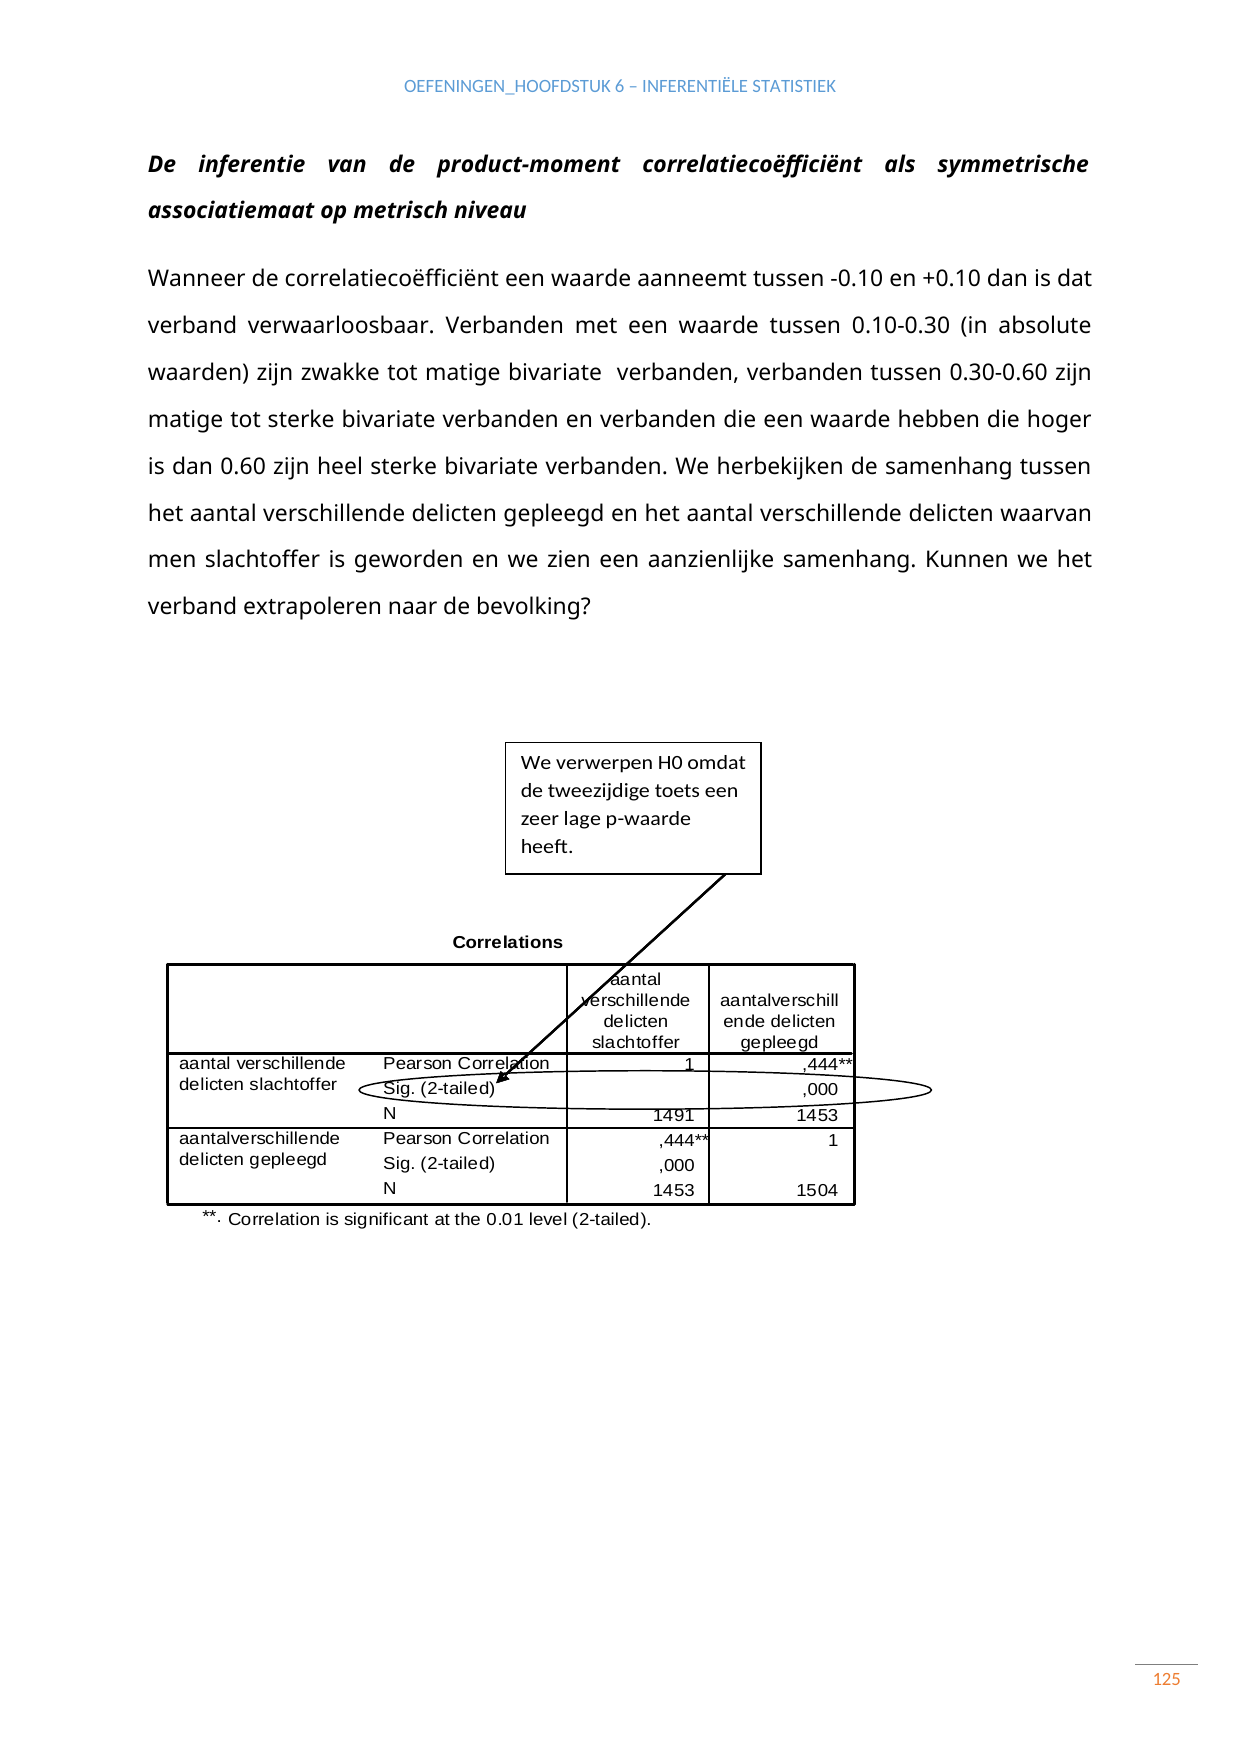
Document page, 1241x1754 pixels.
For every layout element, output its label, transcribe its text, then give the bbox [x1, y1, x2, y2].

list De inferentie van de product-moment correlatiecoëfficiënt als symmetrische associatiemaat op metrisch niveau [148, 148, 1093, 226]
text Wanneer de correlatiecoëfficiënt een waarde aanneemt tussen -0.10 en +0.10 dan is dat verband verwaarloosbaar. Verbanden met een waarde tussen 0.10-0.30 (in absolute waarden) zijn zwakke tot matige bivariate verbanden, verbanden tussen 0.30-0.60 zijn matige tot sterke bivariate verbanden en verbanden die een waarde hebben die hoger is dan 0.60 zijn heel sterke bivariate verbanden. We herbekijken de samenhang tussen het aantal verschillende delicten gepleegd en het aantal verschillende delicten waarvan men slachtoffer is geworden en we zien een aanzienlijke samenhang. Kunnen we het verband extrapoleren naar de bevolking? [148, 262, 1093, 622]
